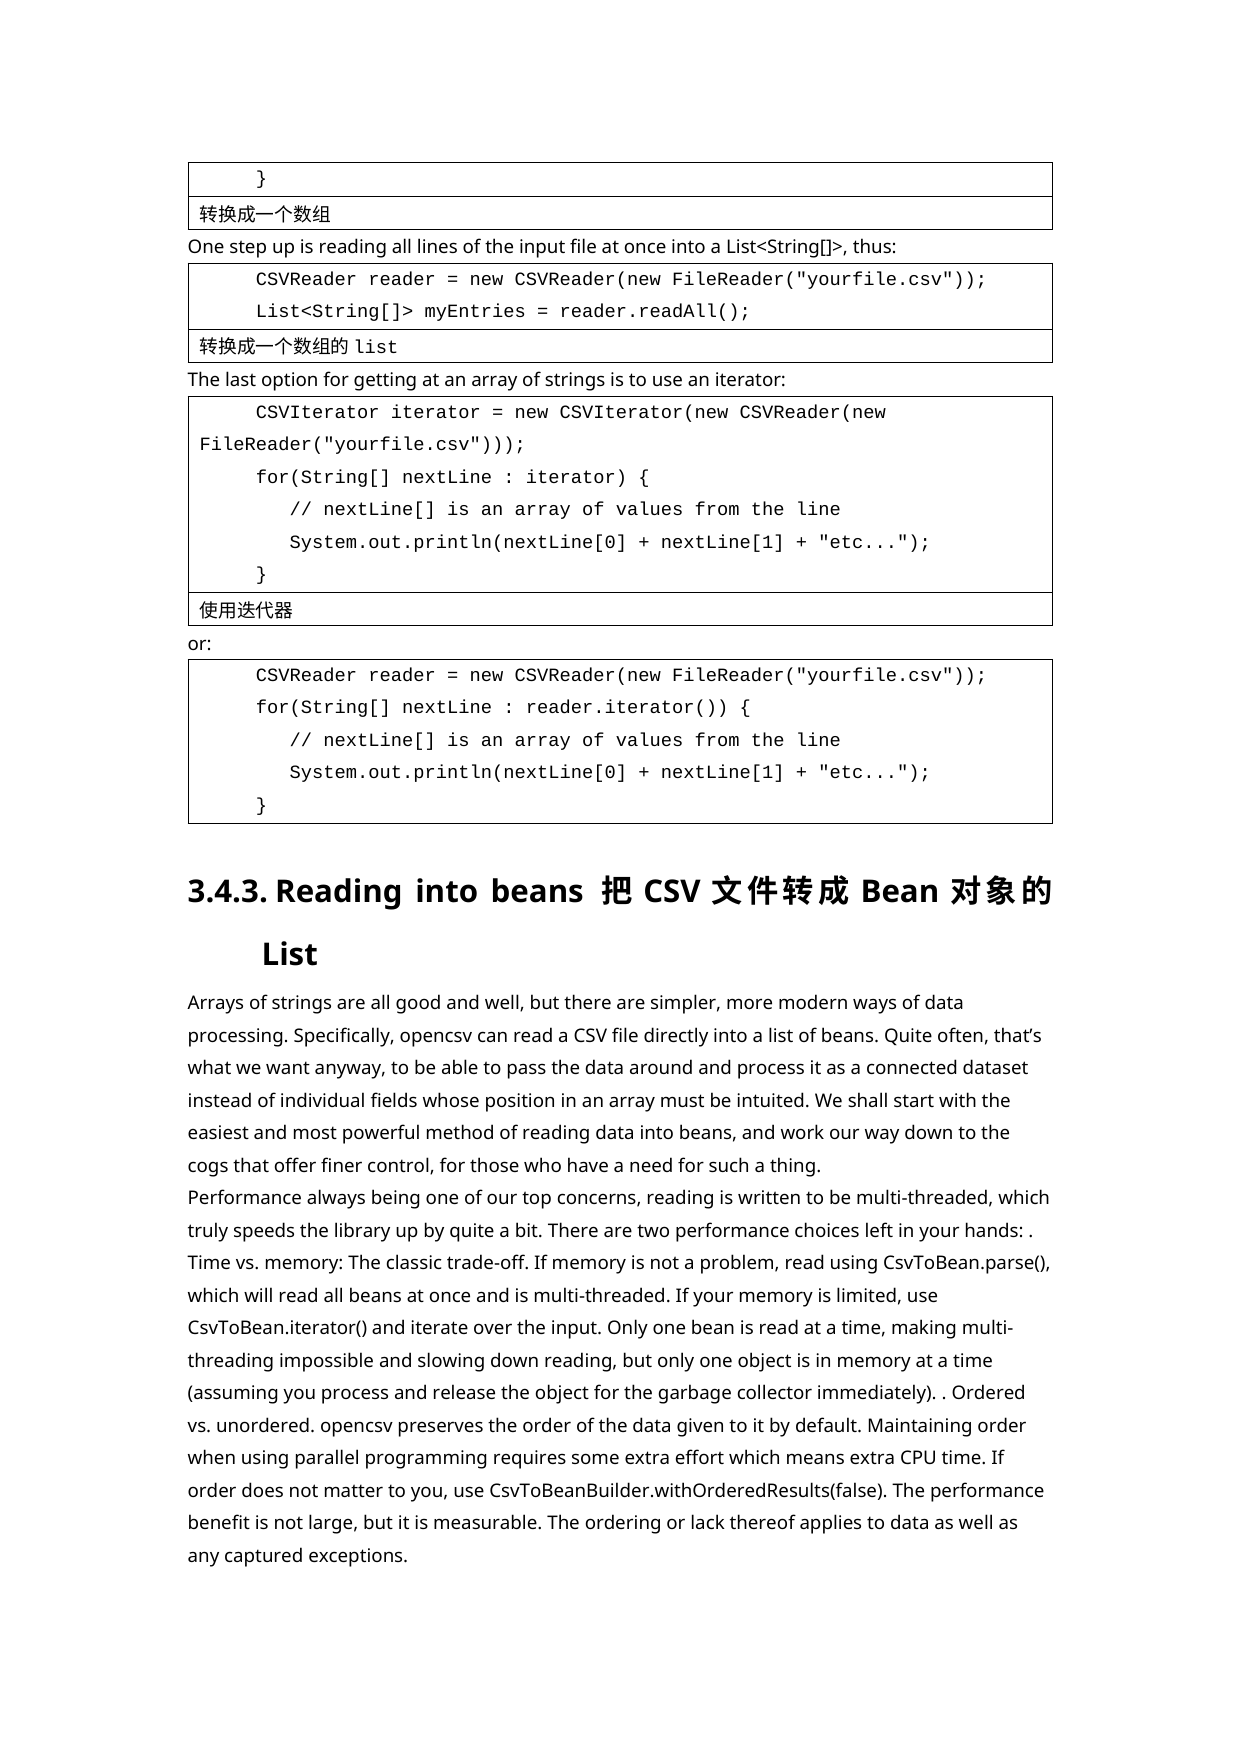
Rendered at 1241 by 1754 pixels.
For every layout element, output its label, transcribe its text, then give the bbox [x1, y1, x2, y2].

table_cell 使用迭代器 [189, 593, 1052, 625]
text or: [187, 626, 1053, 659]
subtitle Reading into beans 把CSV文件转成Bean对象的List [187, 856, 1053, 986]
text Arrays of strings are all good and well, but there are simpler, more modern ways of data processing. Specifically, opencsv can read a CSV file directly into a list of beans. Quite often, that’s what we want anyway, to be able to pass the data around and process it as a connected dataset instead of individual fields whose position in an array must be intuited. We shall start with the easiest and most powerful method of reading data into beans, and work our way down to the cogs that offer finer control, for those who have a need for such a thing. [187, 986, 1053, 1181]
table_cell 转换成一个数组的list [189, 330, 1052, 362]
table_cell 转换成一个数组 [189, 197, 1052, 229]
table_header CSVReader reader = new CSVReader(new FileReader("yourfile.csv")); for(String[] nextLine : reader.iterator()) { // nextLine[] is an array of values from the line System.out.println(nextLine[0] + nextLine[1] + "etc..."); } [189, 660, 1052, 822]
text The last option for getting at an array of strings is to use an iterator: [187, 363, 1053, 396]
table_header CSVReader reader = new CSVReader(new FileReader("yourfile.csv")); List<String[]> myEntries = reader.readAll(); [189, 264, 1052, 329]
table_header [189, 163, 1052, 196]
text One step up is reading all lines of the input file at once into a List<String[]>, thus: [187, 230, 1053, 263]
table_header CSVIterator iterator = new CSVIterator(new CSVReader(new FileReader("yourfile.csv"))); for(String[] nextLine : iterator) { // nextLine[] is an array of values from the line System.out.println(nextLine[0] + nextLine[1] + "etc..."); } [189, 397, 1052, 592]
text Performance always being one of our top concerns, reading is written to be multi-threaded, which truly speeds the library up by quite a bit. There are two performance choices left in your hands: . Time vs. memory: The classic trade-off. If memory is not a problem, read using CsvToBean.parse(), which will read all beans at once and is multi-threaded. If your memory is limited, use CsvToBean.iterator() and iterate over the input. Only one bean is read at a time, making multi-threading impossible and slowing down reading, but only one object is in memory at a time (assuming you process and release the object for the garbage collector immediately). . Ordered vs. unordered. opencsv preserves the order of the data given to it by default. Maintaining order when using parallel programming requires some extra effort which means extra CPU time. If order does not matter to you, use CsvToBeanBuilder.withOrderedResults(false). The performance benefit is not large, but it is measurable. The ordering or lack thereof applies to data as well as any captured exceptions. [187, 1181, 1053, 1571]
